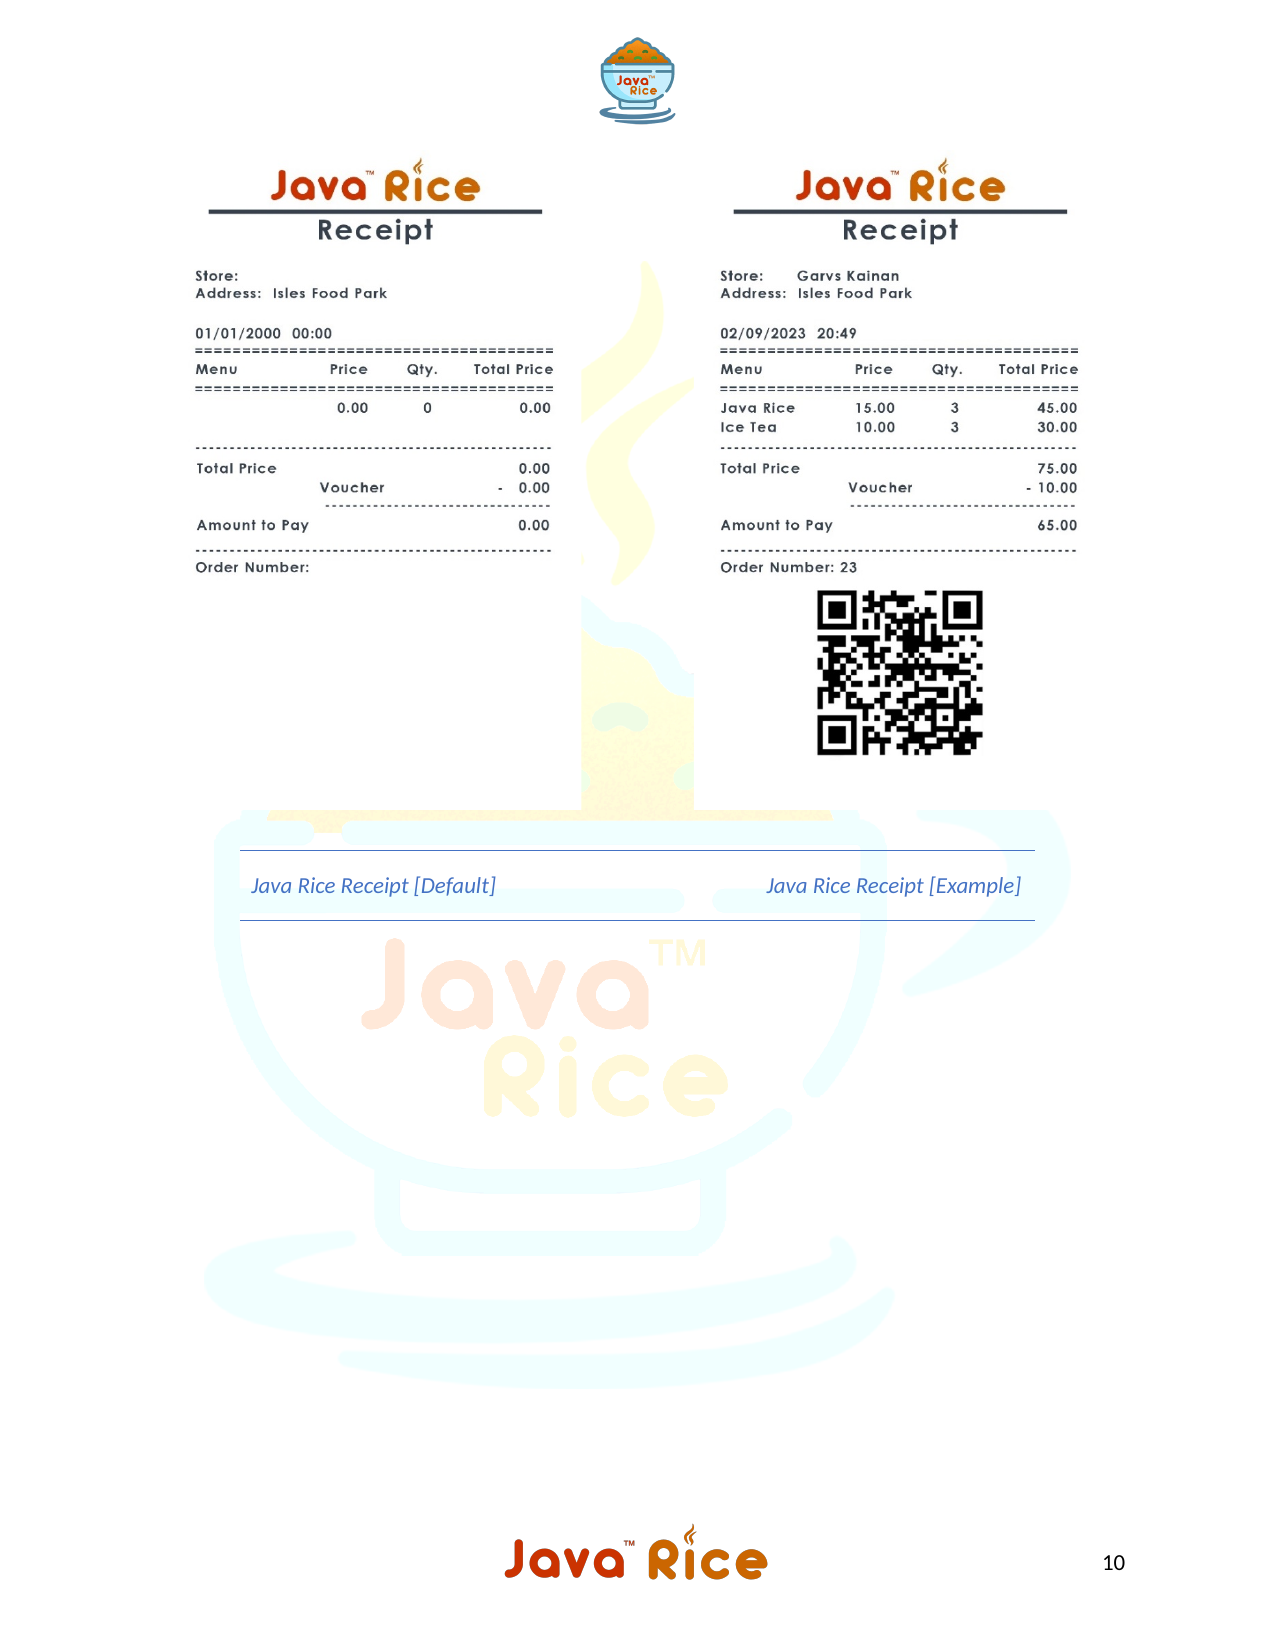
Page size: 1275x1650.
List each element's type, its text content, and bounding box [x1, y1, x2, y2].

picture [487, 1492, 785, 1636]
picture [693, 150, 1107, 810]
picture [592, 36, 683, 126]
text Java Rice Receipt [Default] Java Rice Receipt [Example] [240, 851, 1035, 920]
picture [168, 150, 582, 810]
